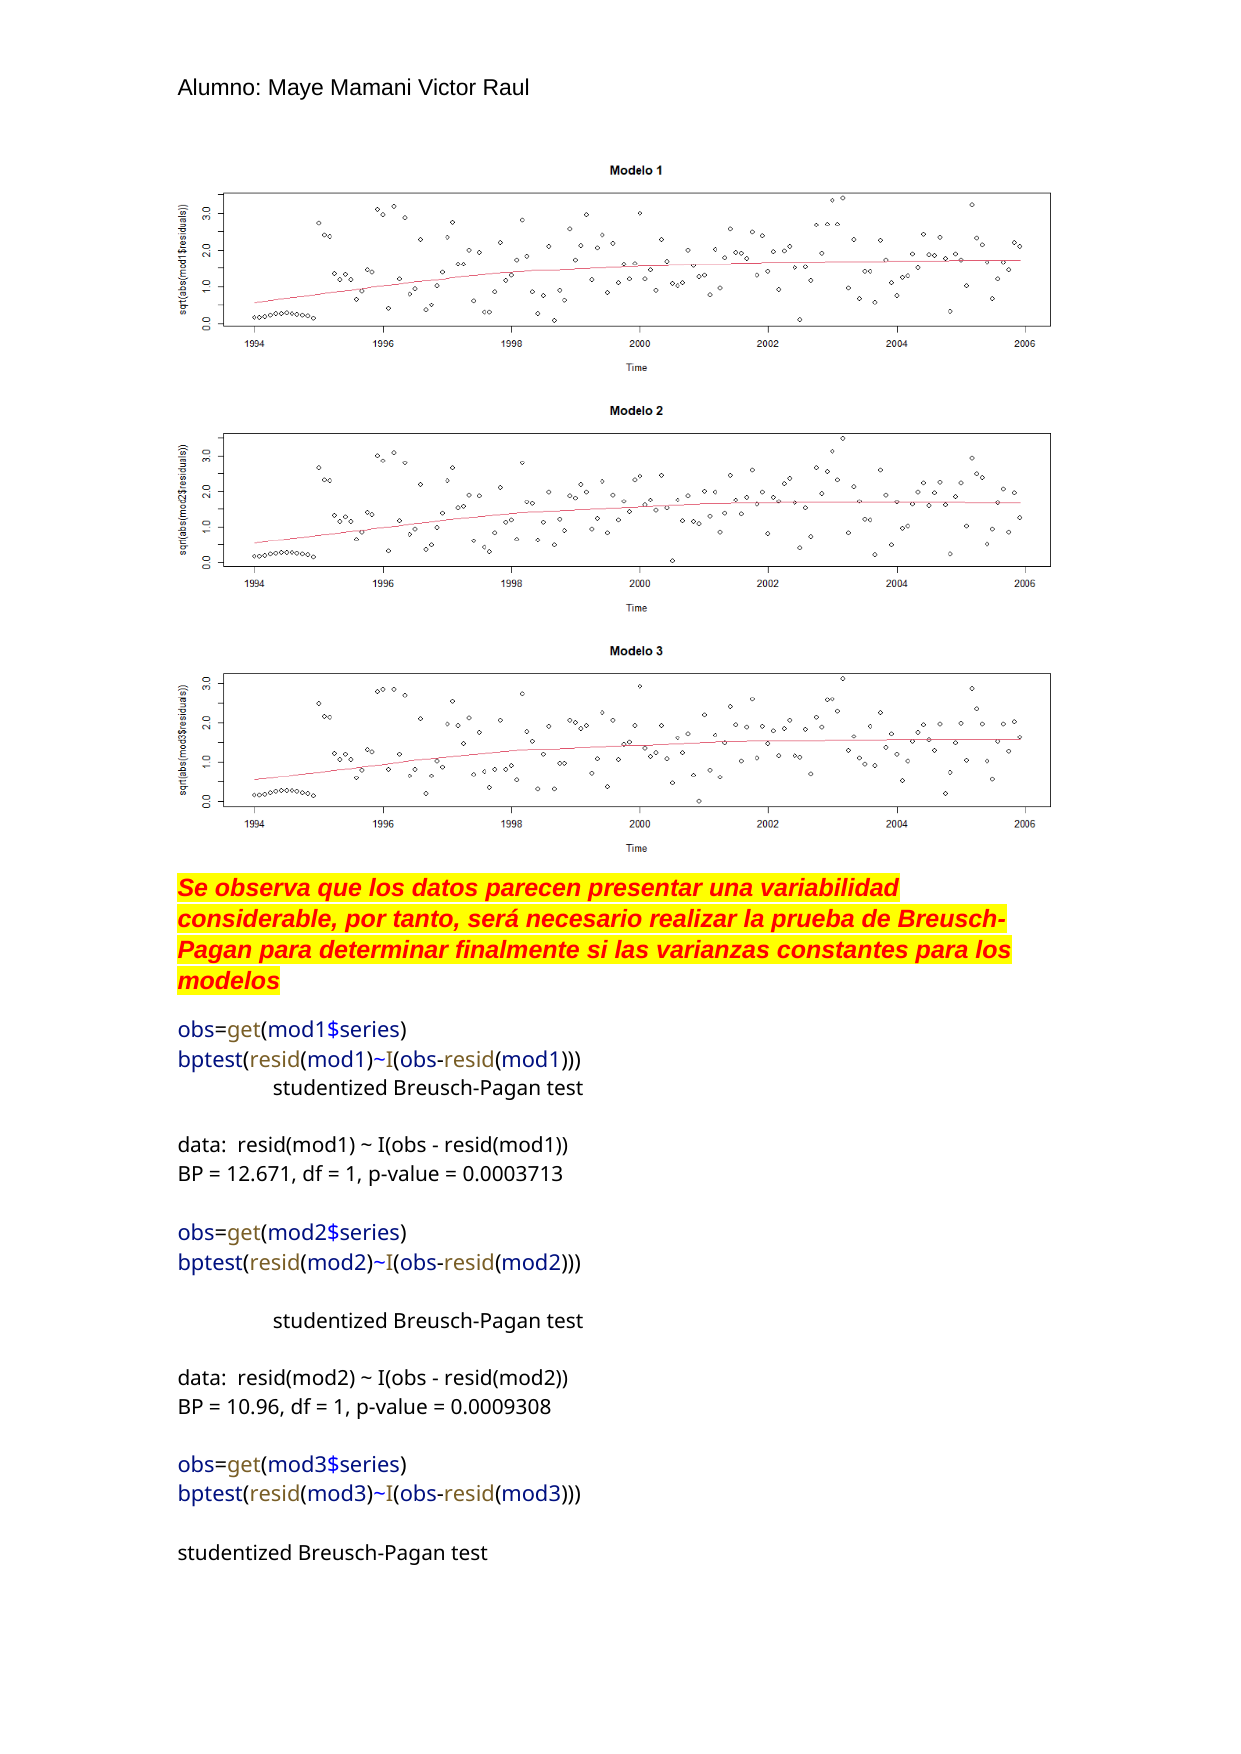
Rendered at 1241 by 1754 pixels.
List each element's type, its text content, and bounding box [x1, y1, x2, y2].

text studentized Breusch-Pagan test [177, 1306, 1063, 1335]
text obs=get(mod2$series) [177, 1217, 1063, 1247]
text studentized Breusch-Pagan test [177, 1538, 1063, 1566]
text Se observa que los datos parecen presentar una variabilidad considerable, por tanto, será necesario realizar la prueba de Breusch-Pagan para determinar finalmente si las varianzas constantes para los modelos [177, 873, 1063, 995]
text studentized Breusch-Pagan test [177, 1073, 1063, 1102]
text bptest(resid(mod1)~I(obs-resid(mod1))) [177, 1044, 1063, 1073]
text data: resid(mod2) ~ I(obs - resid(mod2)) [177, 1363, 1063, 1392]
text data: resid(mod1) ~ I(obs - resid(mod1)) [177, 1130, 1063, 1159]
text obs=get(mod3$series) [177, 1449, 1063, 1478]
text BP = 12.671, df = 1, p-value = 0.0003713 [177, 1159, 1063, 1187]
text BP = 10.96, df = 1, p-value = 0.0009308 [177, 1392, 1063, 1420]
text obs=get(mod1$series) [177, 1014, 1063, 1044]
picture [177, 147, 1063, 855]
text bptest(resid(mod2)~I(obs-resid(mod2))) [177, 1247, 1063, 1277]
text bptest(resid(mod3)~I(obs-resid(mod3))) [177, 1478, 1063, 1508]
